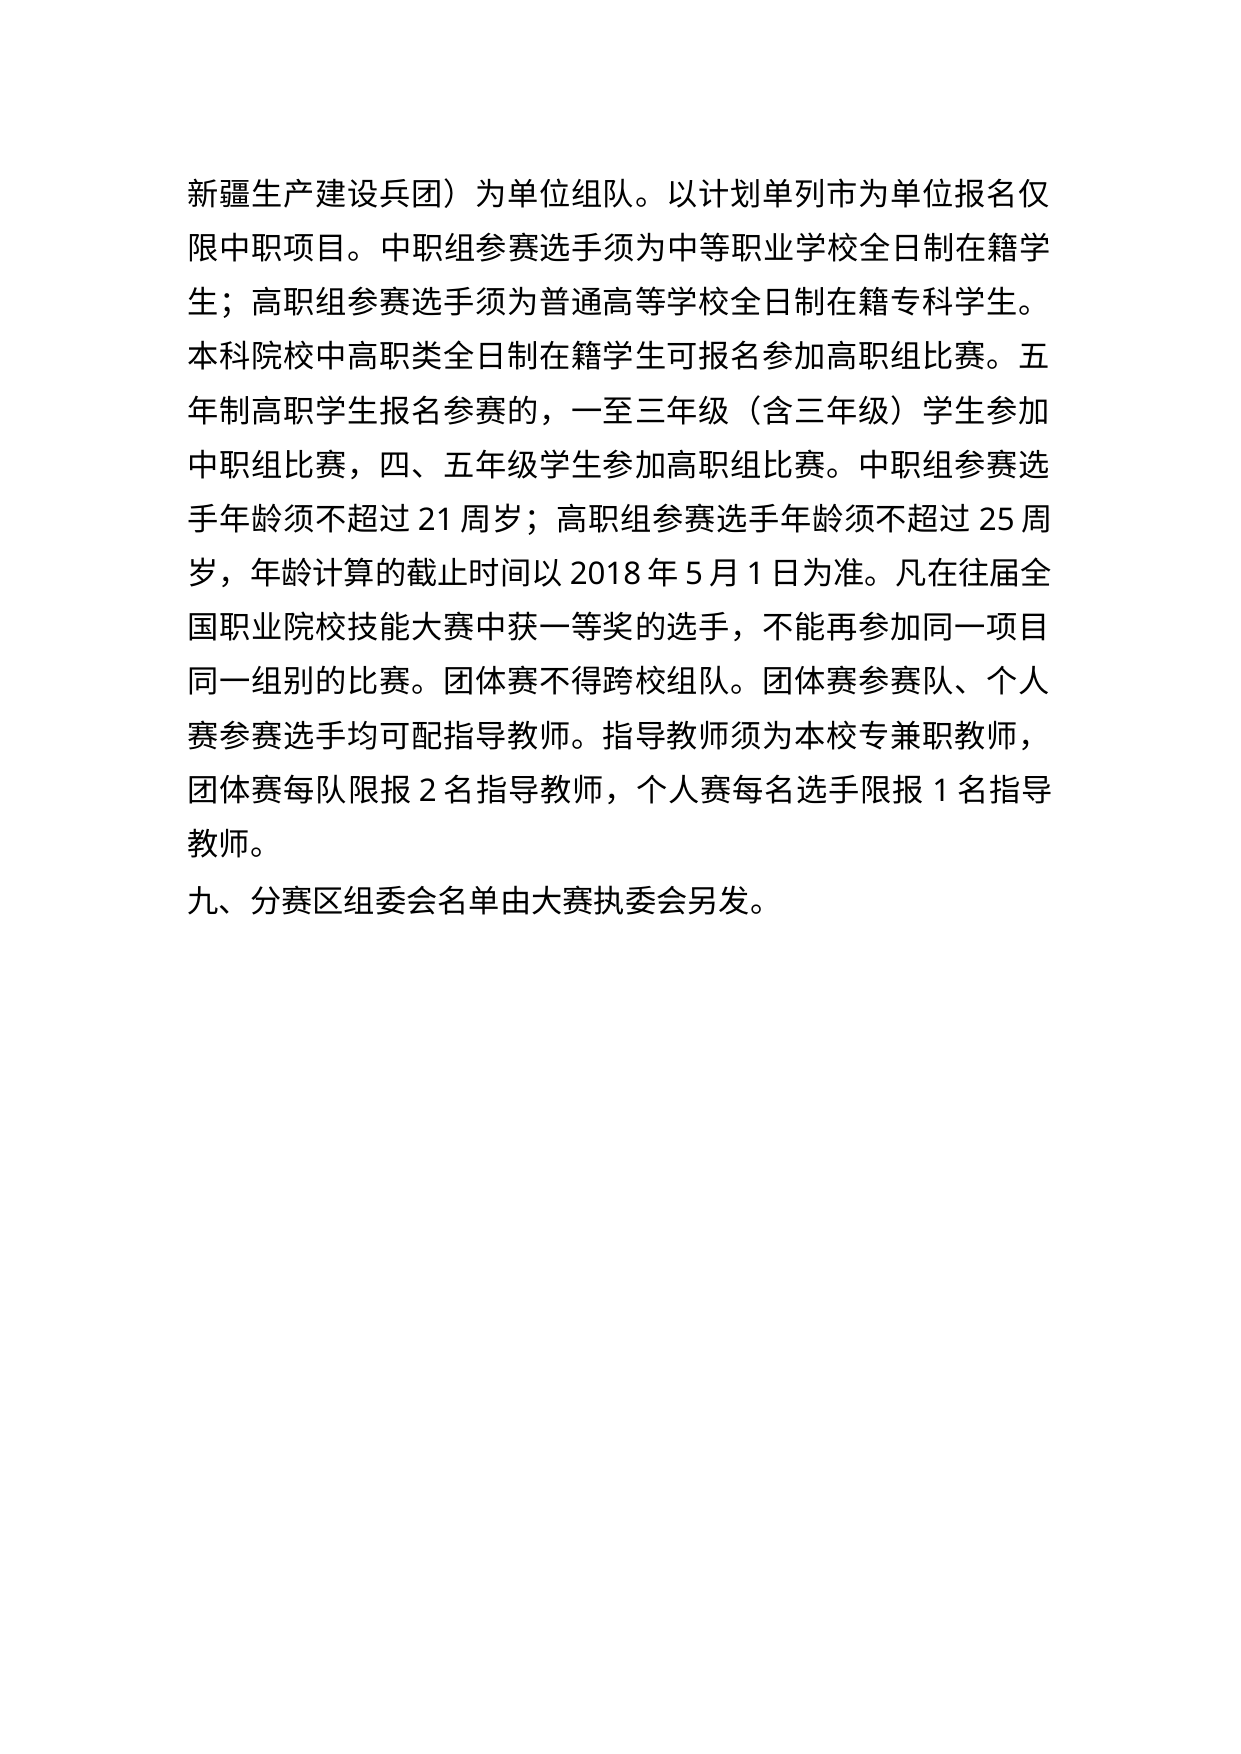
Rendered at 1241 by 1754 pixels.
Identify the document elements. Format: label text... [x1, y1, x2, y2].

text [187, 162, 1053, 866]
text 九、分赛区组委会名单由大赛执委会另发。 [187, 866, 1053, 931]
